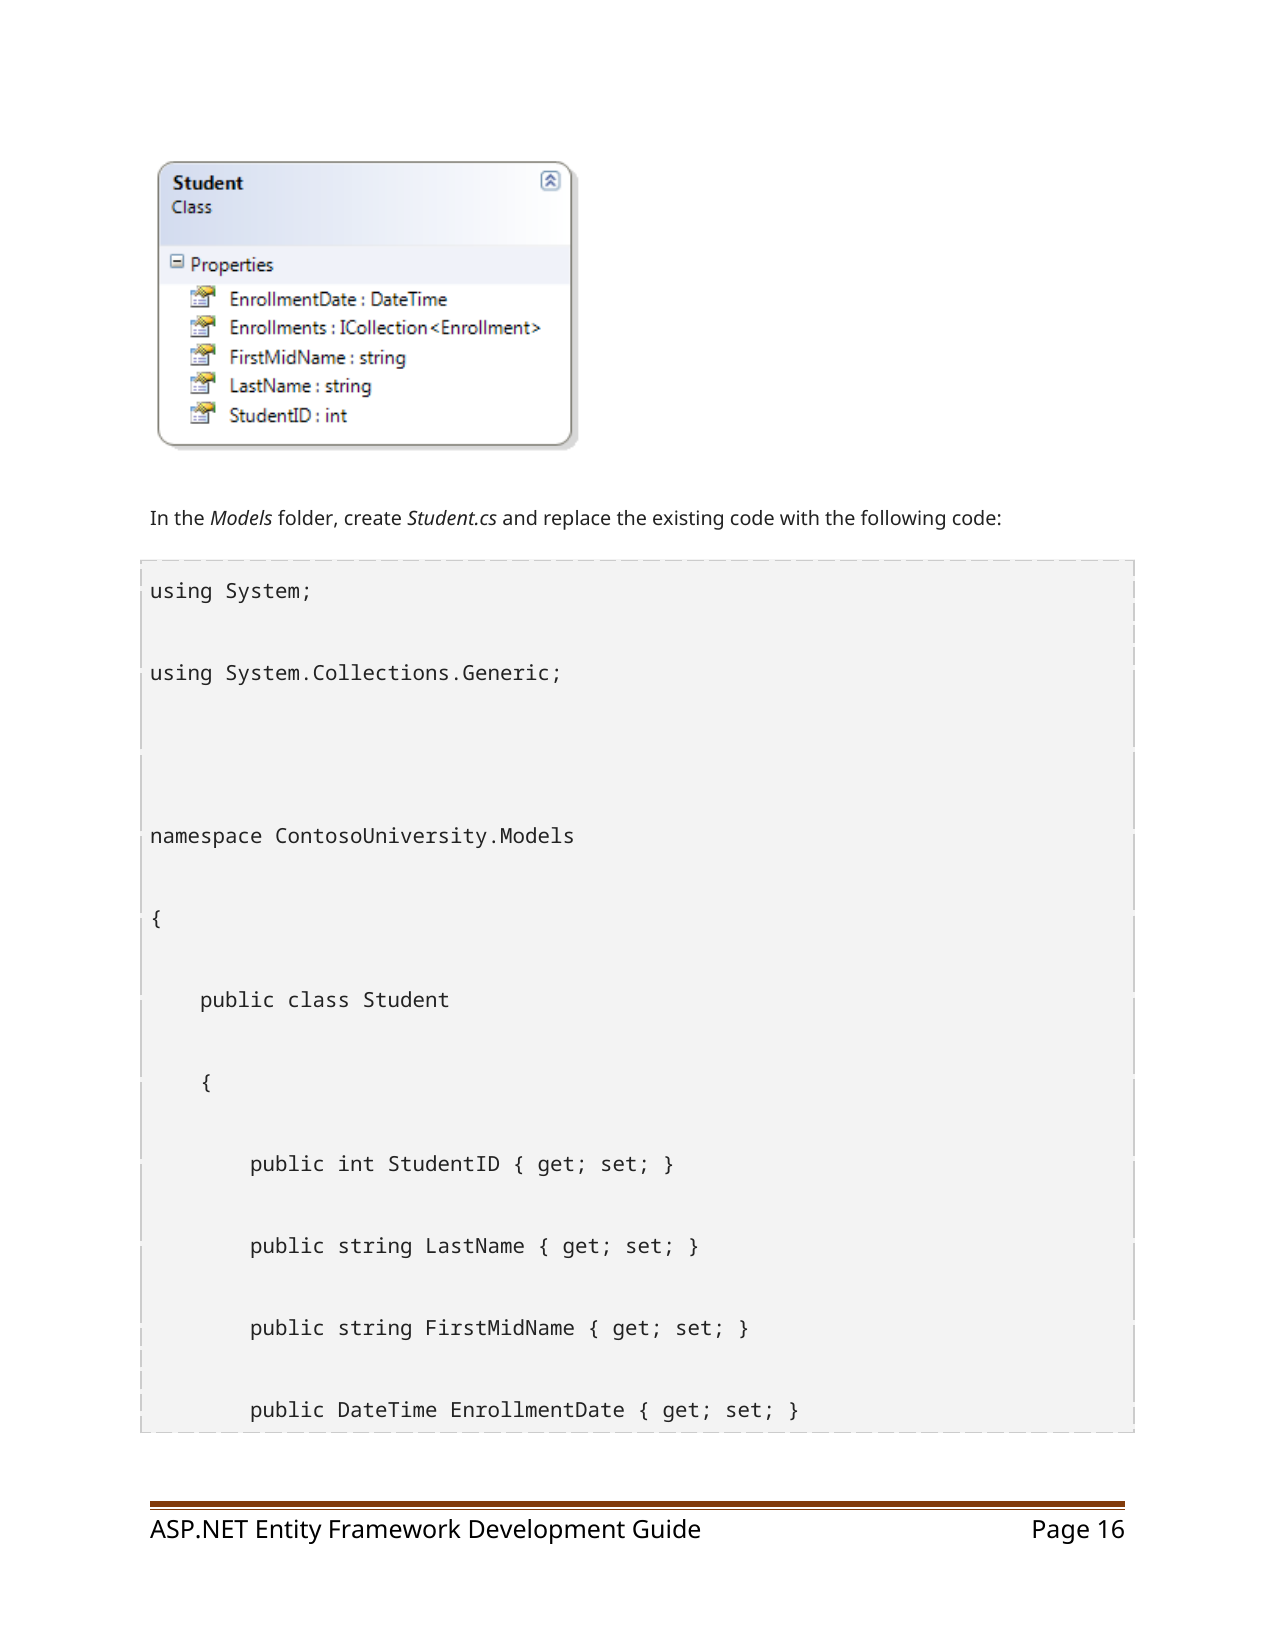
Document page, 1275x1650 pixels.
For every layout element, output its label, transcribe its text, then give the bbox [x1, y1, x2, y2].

text { [140, 1051, 1135, 1096]
text using System; [140, 559, 1135, 604]
text using System.Collections.Generic; [140, 641, 1135, 686]
text namespace ContosoUniversity.Models [140, 805, 1135, 850]
text { [140, 887, 1135, 932]
text public int StudentID { get; set; } [140, 1133, 1135, 1177]
text public string LastName { get; set; } [140, 1214, 1135, 1259]
picture [150, 150, 591, 468]
text In the Models folder, create Student.cs and replace the existing code with the following code: [150, 496, 1125, 531]
text public class Student [140, 969, 1135, 1014]
text public DateTime EnrollmentDate { get; set; } [140, 1378, 1135, 1433]
text public string FirstMidName { get; set; } [140, 1296, 1135, 1341]
